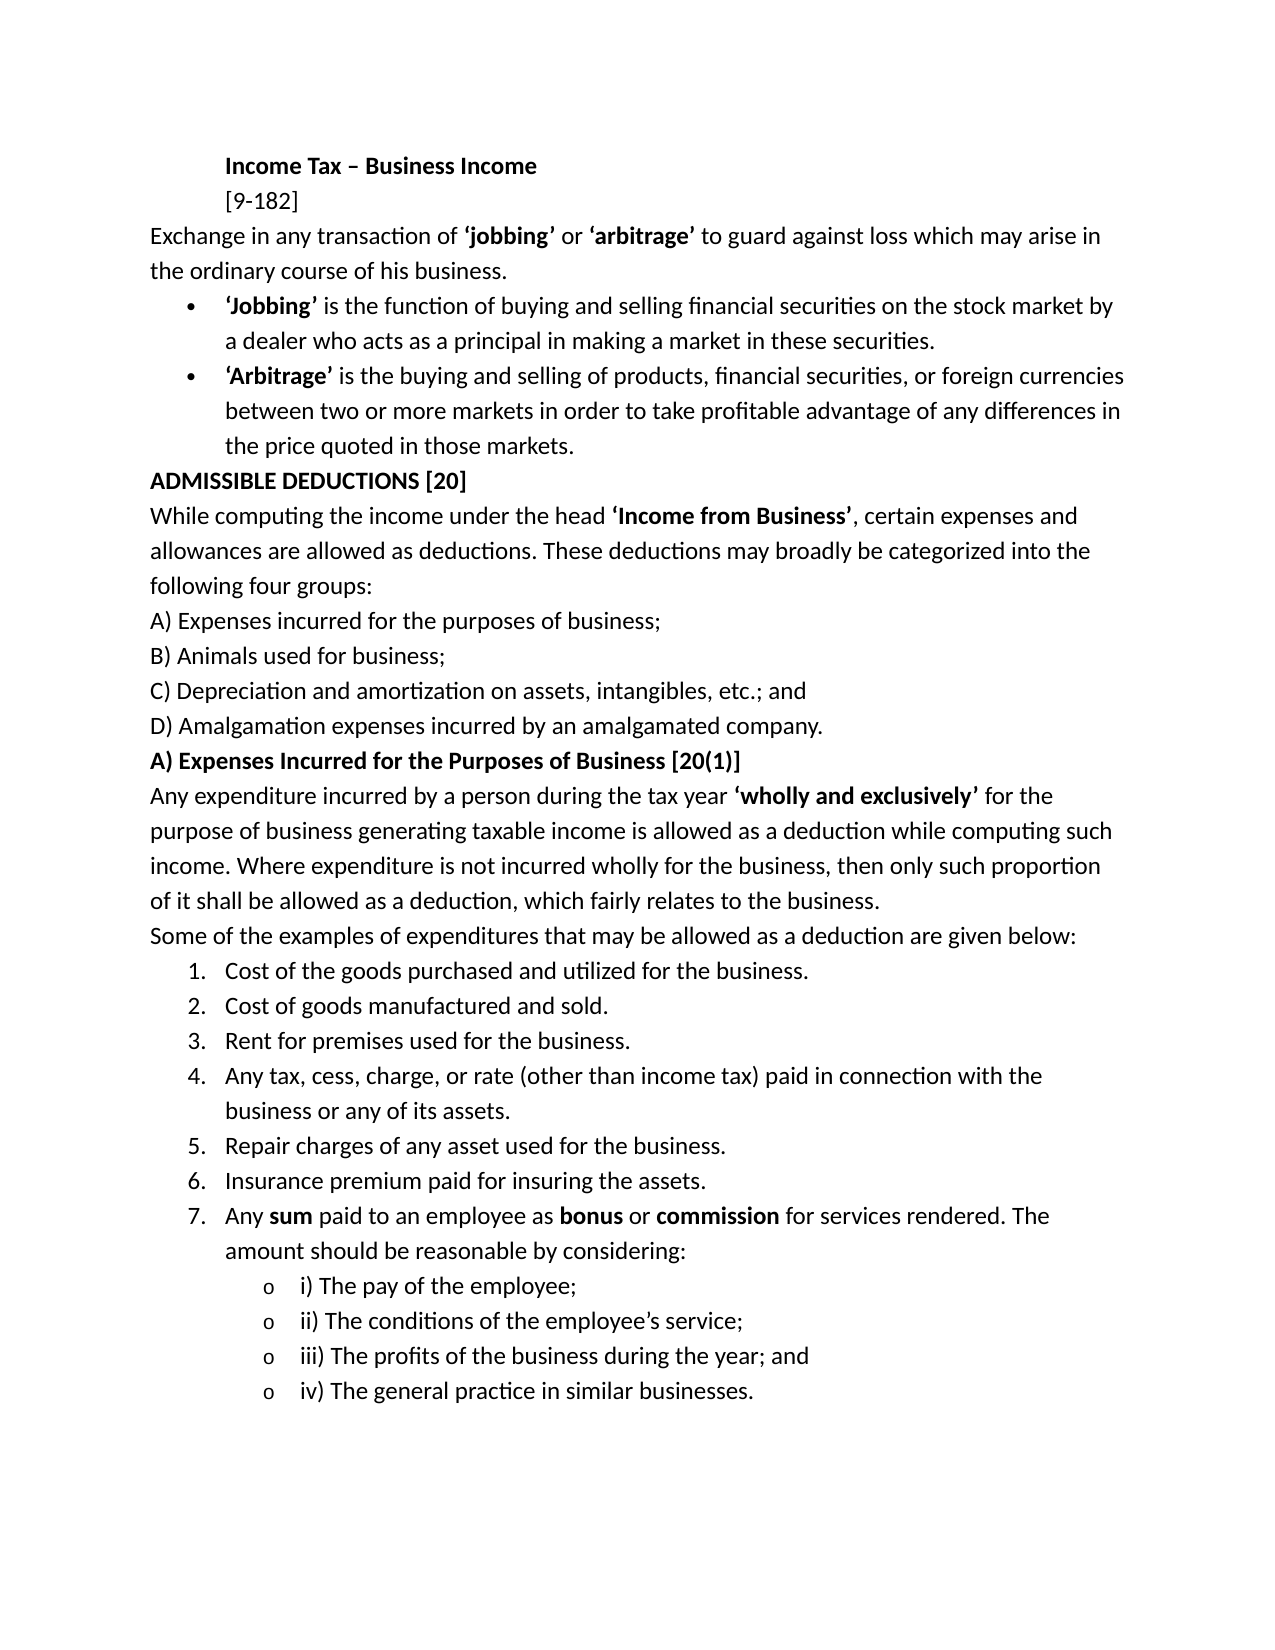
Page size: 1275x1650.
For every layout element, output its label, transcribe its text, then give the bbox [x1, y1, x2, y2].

list ii) The conditions of the employee’s service; [262, 1305, 1125, 1336]
list Any sum paid to an employee as bonus or commission for services rendered. The amount should be reasonable by considering: [187, 1200, 1125, 1266]
list ‘Arbitrage’ is the buying and selling of products, financial securities, or foreign currencies between two or more markets in order to take profitable advantage of any differences in the price quoted in those markets. [187, 360, 1125, 461]
text While computing the income under the head ‘Income from Business’, certain expenses and allowances are allowed as deductions. These deductions may broadly be categorized into the following four groups: [150, 500, 1125, 601]
list Any tax, cess, charge, or rate (other than income tax) paid in connection with the business or any of its assets. [187, 1060, 1125, 1126]
list iii) The profits of the business during the year; and [262, 1340, 1125, 1371]
list ‘Jobbing’ is the function of buying and selling financial securities on the stock market by a dealer who acts as a principal in making a market in these securities. [187, 290, 1125, 356]
list iv) The general practice in similar businesses. [262, 1375, 1125, 1406]
list Rent for premises used for the business. [187, 1025, 1125, 1056]
text ADMISSIBLE DEDUCTIONS [20] [150, 465, 1125, 496]
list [187, 150, 1125, 216]
text Some of the examples of expenditures that may be allowed as a deduction are given below: [150, 920, 1125, 951]
text Exchange in any transaction of ‘jobbing’ or ‘arbitrage’ to guard against loss which may arise in the ordinary course of his business. [150, 220, 1125, 286]
list Cost of goods manufactured and sold. [187, 990, 1125, 1021]
text A) Expenses Incurred for the Purposes of Business [20(1)] [150, 745, 1125, 776]
list i) The pay of the employee; [262, 1270, 1125, 1301]
list Repair charges of any asset used for the business. [187, 1130, 1125, 1161]
list Cost of the goods purchased and utilized for the business. [187, 955, 1125, 986]
list Insurance premium paid for insuring the assets. [187, 1165, 1125, 1196]
text A) Expenses incurred for the purposes of business; B) Animals used for business; C) Depreciation and amortization on assets, intangibles, etc.; and D) Amalgamation expenses incurred by an amalgamated company. [150, 605, 1125, 741]
text Any expenditure incurred by a person during the tax year ‘wholly and exclusively’ for the purpose of business generating taxable income is allowed as a deduction while computing such income. Where expenditure is not incurred wholly for the business, then only such proportion of it shall be allowed as a deduction, which fairly relates to the business. [150, 780, 1125, 916]
